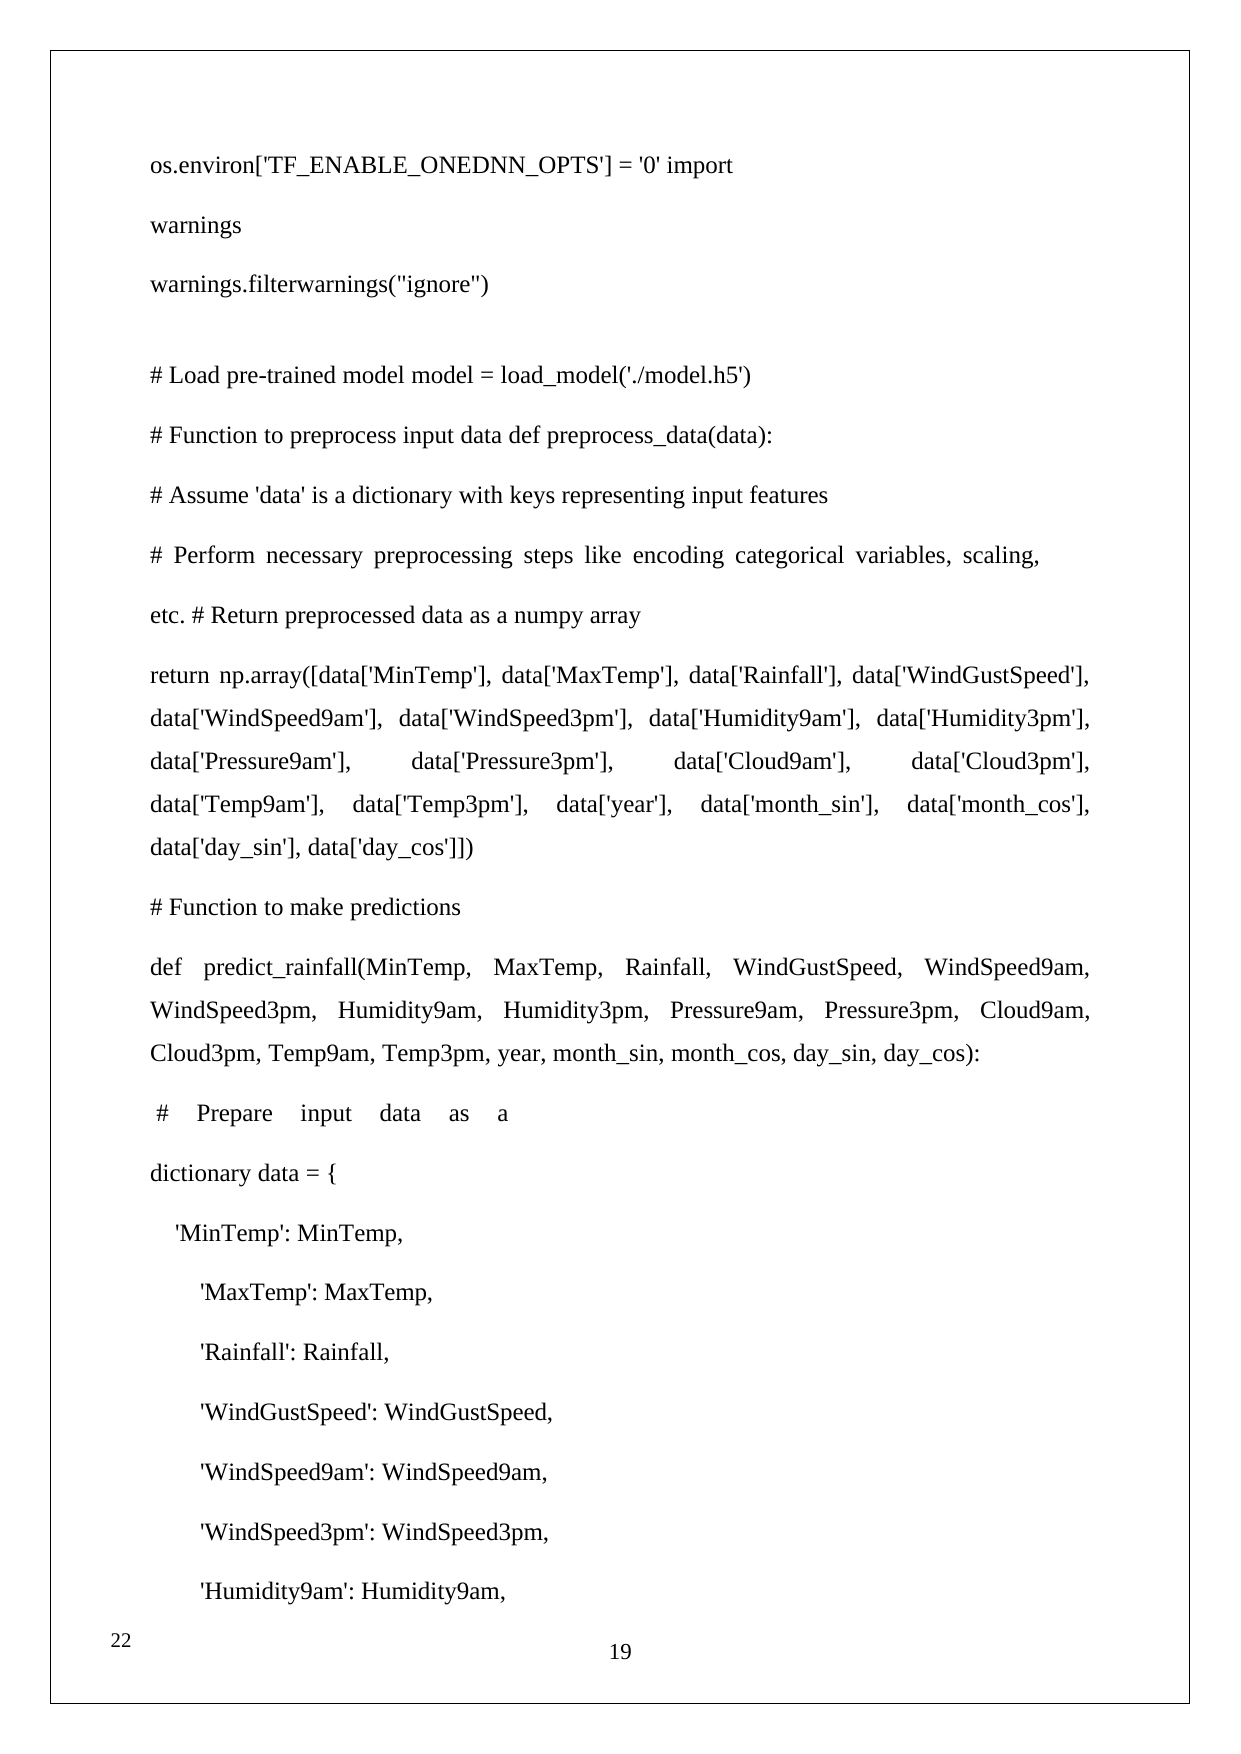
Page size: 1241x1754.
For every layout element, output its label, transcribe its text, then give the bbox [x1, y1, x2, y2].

text warnings.filterwarnings("ignore") [150, 269, 735, 298]
text # Assume 'data' is a dictionary with keys representing input features [150, 480, 1130, 509]
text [200, 1397, 555, 1605]
text 'MinTemp': MinTemp, 'MaxTemp': MaxTemp, 'Rainfall': Rainfall, [175, 1218, 434, 1366]
text # Perform necessary preprocessing steps like encoding categorical variables, scaling, etc. # Return preprocessed data as a numpy array [150, 540, 1040, 629]
text # Prepare input data as a dictionary data = { [150, 1098, 509, 1186]
text # Load pre-trained model model = load_model('./model.h5') [150, 361, 1130, 389]
text def predict_rainfall(MinTemp, MaxTemp, Rainfall, WindGustSpeed, WindSpeed9am, WindSpeed3pm, Humidity9am, Humidity3pm, Pressure9am, Pressure3pm, Cloud9am, Cloud3pm, Temp9am, Temp3pm, year, month_sin, month_cos, day_sin, day_cos): [150, 952, 1090, 1067]
text # Function to preprocess input data def preprocess_data(data): [150, 420, 1130, 449]
text os.environ['TF_ENABLE_ONEDNN_OPTS'] = '0' import warnings [150, 150, 735, 238]
text return np.array([data['MinTemp'], data['MaxTemp'], data['Rainfall'], data['WindGustSpeed'], data['WindSpeed9am'], data['WindSpeed3pm'], data['Humidity9am'], data['Humidity3pm'], data['Pressure9am'], data['Pressure3pm'], data['Cloud9am'], data['Cloud3pm'], data['Temp9am'], data['Temp3pm'], data['year'], data['month_sin'], data['month_cos'], data['day_sin'], data['day_cos']]) [150, 660, 1090, 861]
text # Function to make predictions [150, 892, 1130, 921]
